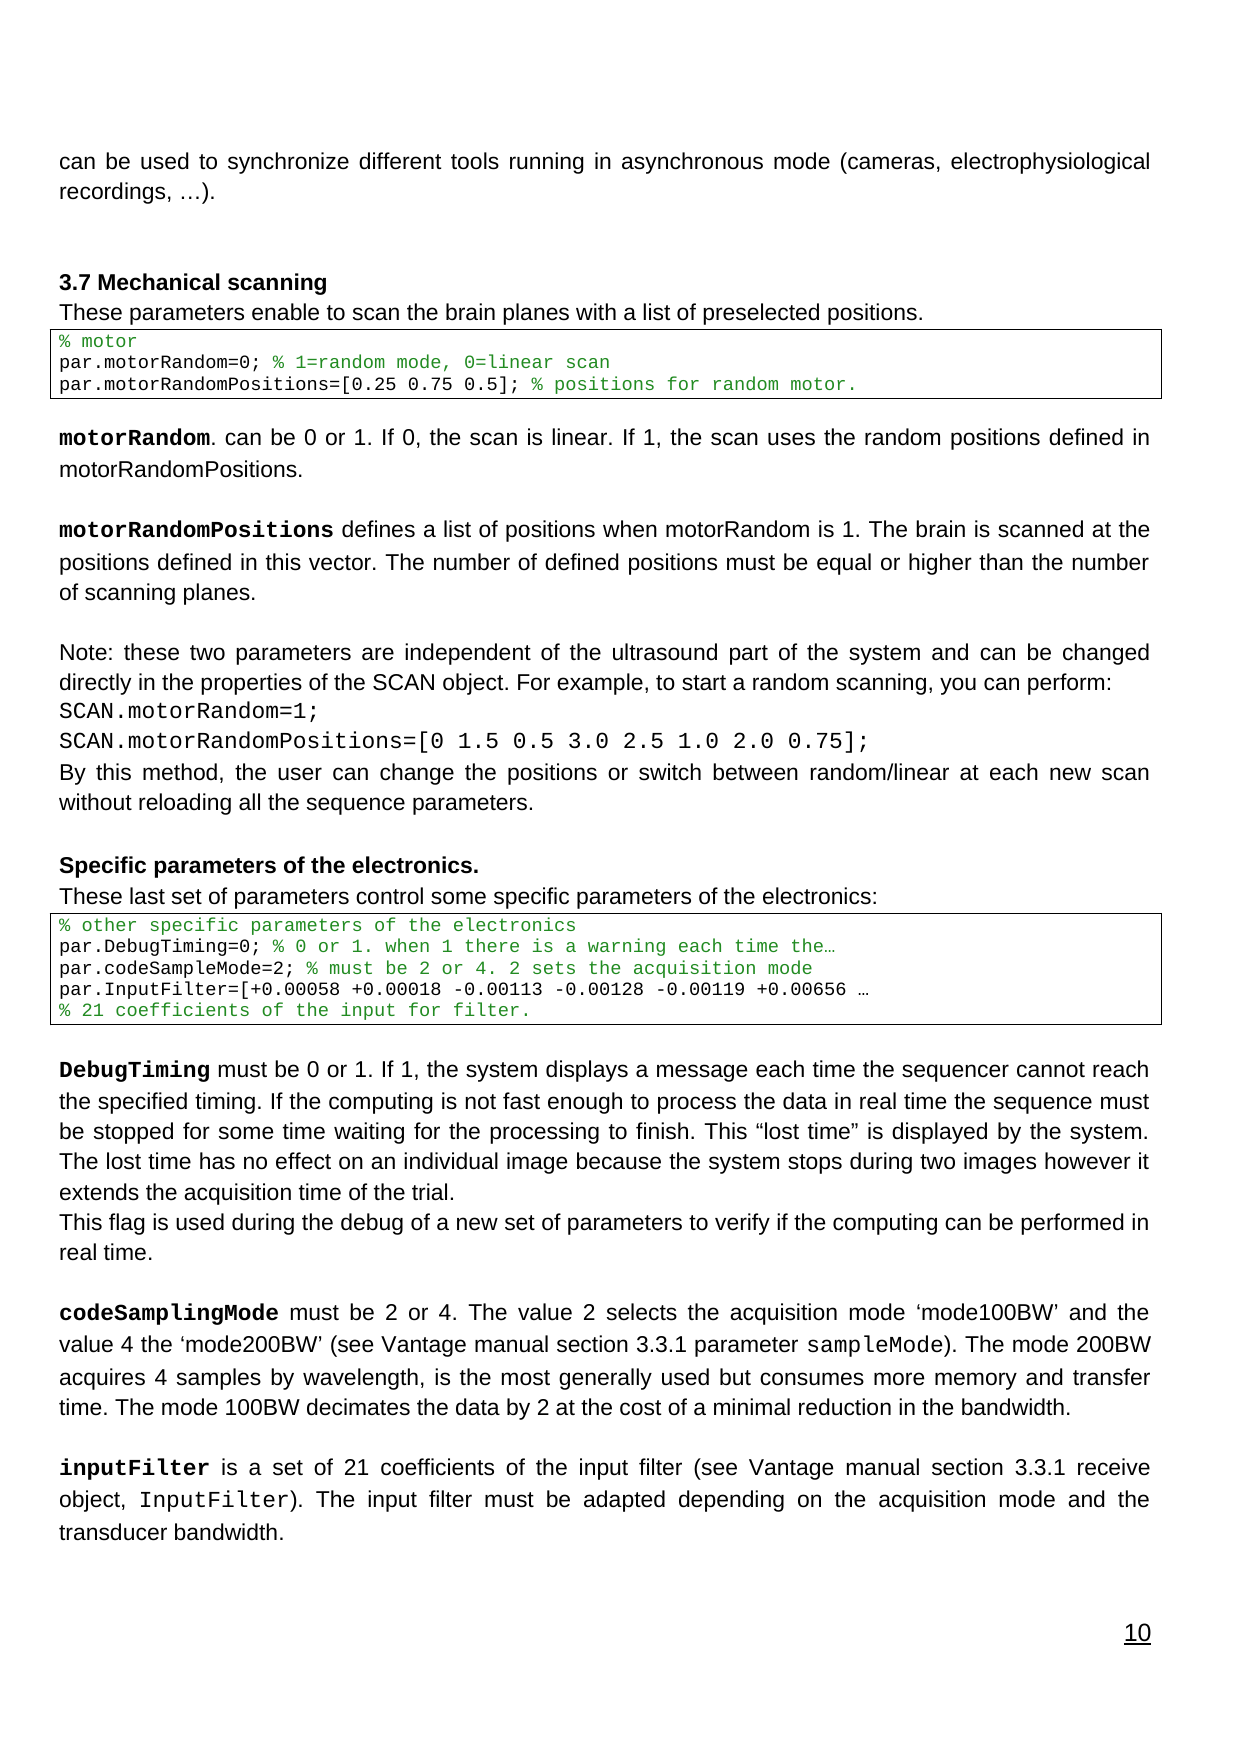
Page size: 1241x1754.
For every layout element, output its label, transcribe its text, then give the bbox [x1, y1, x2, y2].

text inputFilter is a set of 21 coefficients of the input filter (see Vantage manual section 3.3.1 receive object, InputFilter). The input filter must be adapted depending on the acquisition mode and the transducer bandwidth. [59, 1454, 1151, 1545]
text par.DebugTiming=0; % 0 or 1. when 1 there is a warning each time the… [59, 937, 1152, 958]
text Specific parameters of the electronics. [59, 852, 1151, 879]
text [59, 148, 1151, 204]
text SCAN.motorRandomPositions=[0 1.5 0.5 3.0 2.5 1.0 2.0 0.75]; [59, 729, 1151, 755]
text SCAN.motorRandom=1; [59, 699, 1151, 725]
text motorRandomPositions defines a list of positions when motorRandom is 1. The brain is scanned at the positions defined in this vector. The number of defined positions must be equal or higher than the number of scanning planes. [59, 516, 1151, 605]
text par.codeSampleMode=2; % must be 2 or 4. 2 sets the acquisition mode [59, 958, 1152, 980]
text 3.7 Mechanical scanning [59, 268, 1151, 295]
text codeSamplingMode must be 2 or 4. The value 2 selects the acquisition mode ‘mode100BW’ and the value 4 the ‘mode200BW’ (see Vantage manual section 3.3.1 parameter sampleMode). The mode 200BW acquires 4 samples by wavelength, is the most generally used but consumes more memory and transfer time. The mode 100BW decimates the data by 2 at the cost of a minimal reduction in the bandwidth. [59, 1299, 1151, 1420]
text par.motorRandom=0; % 1=random mode, 0=linear scan [59, 353, 1152, 371]
text By this method, the user can change the positions or switch between random/linear at each new scan without reloading all the sequence parameters. [59, 759, 1151, 816]
text % other specific parameters of the electronics [51, 914, 1161, 937]
text These parameters enable to scan the brain planes with a list of preselected positions. [59, 299, 1151, 325]
text par.motorRandomPositions=[0.25 0.75 0.5]; % positions for random motor. [51, 371, 1161, 398]
text % motor [51, 330, 1161, 353]
text % 21 coefficients of the input for filter. [51, 998, 1161, 1024]
text motorRandom. can be 0 or 1. If 0, the scan is linear. If 1, the scan uses the random positions defined in motorRandomPositions. [59, 424, 1151, 482]
text Note: these two parameters are independent of the ultrasound part of the system and can be changed directly in the properties of the SCAN object. For example, to start a random scanning, you can perform: [59, 639, 1151, 696]
text DebugTiming must be 0 or 1. If 1, the system displays a message each time the sequencer cannot reach the specified timing. If the computing is not fast enough to process the data in real time the sequence must be stopped for some time waiting for the processing to finish. This “lost time” is displayed by the system. The lost time has no effect on an individual image because the system stops during two images however it extends the acquisition time of the trial. [59, 1056, 1151, 1205]
text par.InputFilter=[+0.00058 +0.00018 -0.00113 -0.00128 -0.00119 +0.00656 … [59, 980, 1152, 998]
text These last set of parameters control some specific parameters of the electronics: [59, 883, 1151, 909]
text This flag is used during the debug of a new set of parameters to verify if the computing can be performed in real time. [59, 1209, 1151, 1265]
